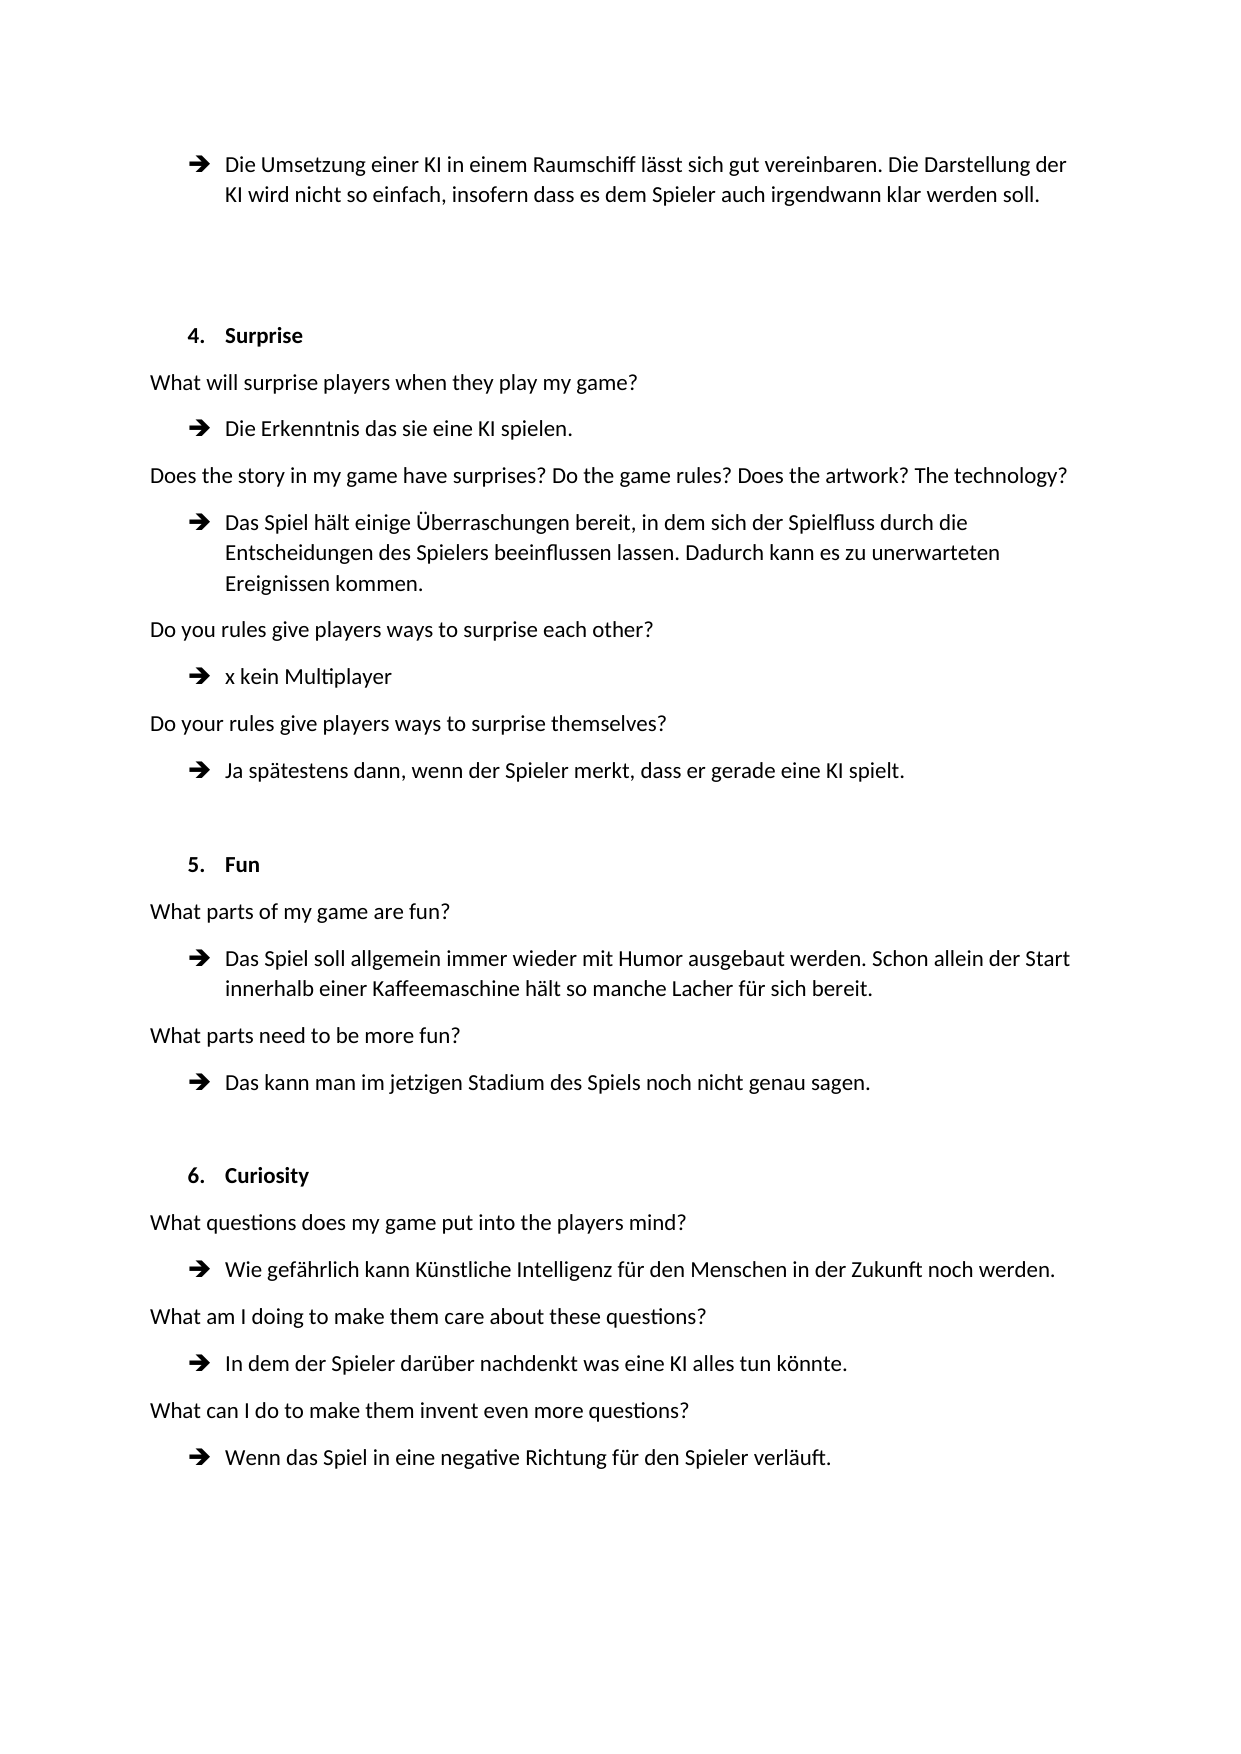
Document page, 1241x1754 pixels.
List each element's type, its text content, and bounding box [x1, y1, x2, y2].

list Surprise [187, 321, 1090, 349]
text What can I do to make them invent even more questions? [150, 1396, 1090, 1424]
list Wie gefährlich kann Künstliche Intelligenz für den Menschen in der Zukunft noch werden. [187, 1255, 1090, 1283]
list Die Umsetzung einer KI in einem Raumschiff lässt sich gut vereinbaren. Die Darstellung der KI wird nicht so einfach, insofern dass es dem Spieler auch irgendwann klar werden soll. [187, 150, 1090, 208]
list Curiosity [187, 1161, 1090, 1189]
list x kein Multiplayer [187, 662, 1090, 691]
list Wenn das Spiel in eine negative Richtung für den Spieler verläuft. [187, 1443, 1090, 1471]
list Das Spiel soll allgemein immer wieder mit Humor ausgebaut werden. Schon allein der Start innerhalb einer Kaffeemaschine hält so manche Lacher für sich bereit. [187, 944, 1090, 1002]
list Das Spiel hält einige Überraschungen bereit, in dem sich der Spielfluss durch die Entscheidungen des Spielers beeinflussen lassen. Dadurch kann es zu unerwarteten Ereignissen kommen. [187, 508, 1090, 597]
list Die Erkenntnis das sie eine KI spielen. [187, 414, 1090, 443]
text Do your rules give players ways to surprise themselves? [150, 709, 1090, 737]
list In dem der Spieler darüber nachdenkt was eine KI alles tun könnte. [187, 1349, 1090, 1377]
text Do you rules give players ways to surprise each other? [150, 616, 1090, 644]
text What will surprise players when they play my game? [150, 368, 1090, 396]
list Fun [187, 850, 1090, 878]
text What am I doing to make them care about these questions? [150, 1302, 1090, 1330]
text Does the story in my game have surprises? Do the game rules? Does the artwork? The technology? [150, 461, 1090, 489]
text What questions does my game put into the players mind? [150, 1208, 1090, 1236]
list Ja spätestens dann, wenn der Spieler merkt, dass er gerade eine KI spielt. [187, 756, 1090, 784]
text What parts need to be more fun? [150, 1021, 1090, 1049]
text What parts of my game are fun? [150, 897, 1090, 925]
list Das kann man im jetzigen Stadium des Spiels noch nicht genau sagen. [187, 1068, 1090, 1096]
